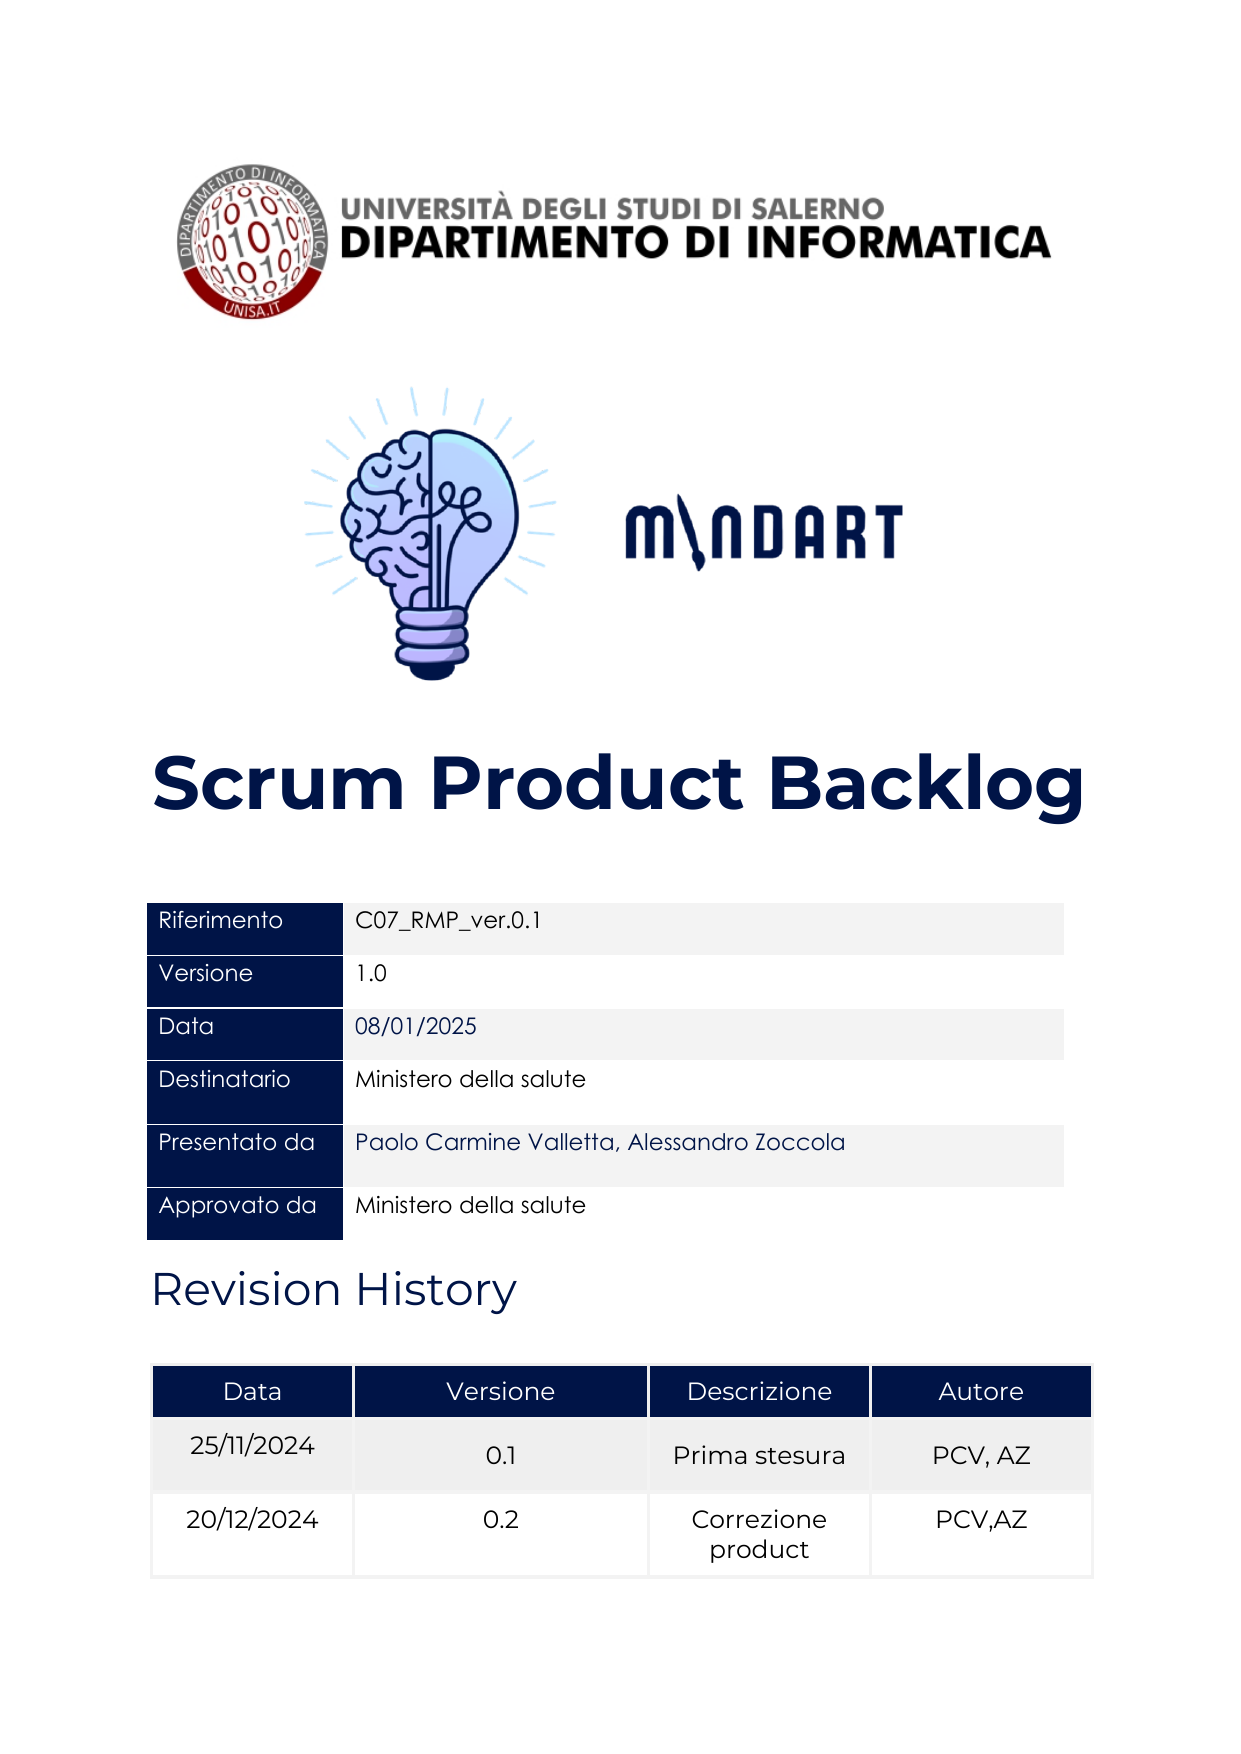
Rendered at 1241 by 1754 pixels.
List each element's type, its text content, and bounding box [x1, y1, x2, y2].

table_cell 20/12/2024 [153, 1494, 352, 1575]
table_header C07_RMP_ver.0.1 [344, 903, 1064, 955]
table_cell 0.1 [355, 1420, 647, 1490]
table_header Data [153, 1366, 352, 1417]
subtitle Revision History [150, 1261, 1090, 1321]
table_cell Presentato da [147, 1125, 343, 1187]
title Scrum Product Backlog [150, 737, 1090, 828]
picture [243, 345, 997, 722]
table_cell Versione [147, 956, 343, 1007]
table_cell PCV, AZ [872, 1420, 1091, 1490]
table_cell PCV,AZ [872, 1494, 1091, 1575]
table_cell 08/01/2025 [344, 1009, 1064, 1060]
table_cell Data [147, 1009, 343, 1060]
table_header Versione [355, 1366, 647, 1417]
table_cell Approvato da [147, 1188, 343, 1240]
picture [168, 150, 1072, 331]
table_cell 0.2 [355, 1494, 647, 1575]
table_cell 25/11/2024 [153, 1420, 352, 1490]
table_cell Prima stesura [650, 1420, 869, 1490]
table_cell Destinatario [147, 1061, 343, 1124]
table_cell Ministero della salute [344, 1188, 1064, 1240]
table_header Riferimento [147, 903, 343, 955]
table_header Autore [872, 1366, 1091, 1417]
table_header Descrizione [650, 1366, 869, 1417]
table_cell 1.0 [344, 956, 1064, 1007]
table_cell Paolo Carmine Valletta, Alessandro Zoccola [344, 1125, 1064, 1187]
table_cell Ministero della salute [344, 1061, 1064, 1124]
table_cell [650, 1494, 869, 1575]
